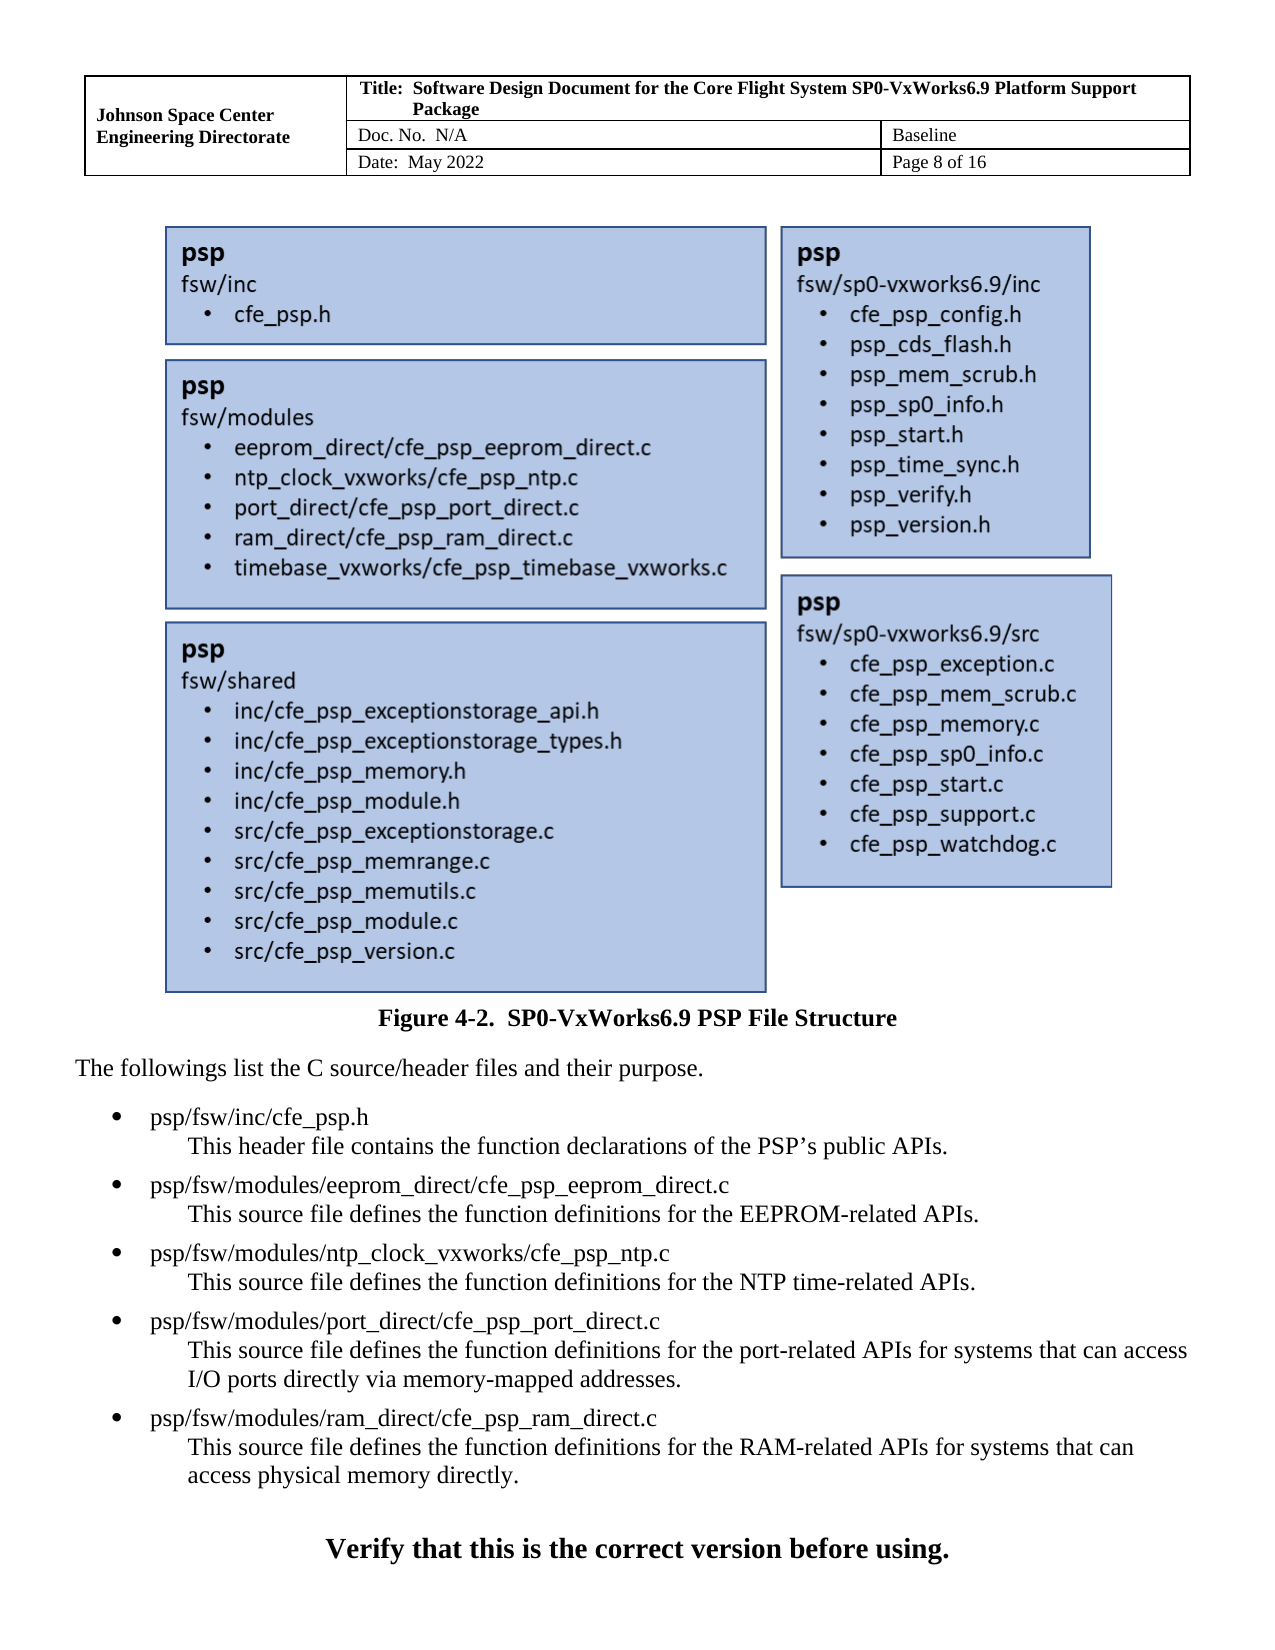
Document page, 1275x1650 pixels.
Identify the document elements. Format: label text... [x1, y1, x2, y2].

picture [163, 225, 1113, 993]
text This source file defines the function definitions for the NTP time-related APIs. [187, 1267, 1200, 1296]
list psp/fsw/inc/cfe_psp.h [112, 1102, 1200, 1131]
text This source file defines the function definitions for the port-related APIs for systems that can access I/O ports directly via memory-mapped addresses. [187, 1335, 1200, 1392]
list psp/fsw/modules/eeprom_direct/cfe_psp_eeprom_direct.c [112, 1170, 1200, 1199]
list psp/fsw/modules/ntp_clock_vxworks/cfe_psp_ntp.c [112, 1238, 1200, 1267]
list psp/fsw/modules/ram_direct/cfe_psp_ram_direct.c [112, 1403, 1200, 1432]
text This source file defines the function definitions for the EEPROM-related APIs. [187, 1199, 1200, 1228]
text This header file contains the function declarations of the PSP’s public APIs. [187, 1131, 1200, 1160]
text This source file defines the function definitions for the RAM-related APIs for systems that can access physical memory directly. [187, 1432, 1200, 1489]
text The followings list the C source/header files and their purpose. [75, 1053, 1200, 1082]
list psp/fsw/modules/port_direct/cfe_psp_port_direct.c [112, 1306, 1200, 1335]
